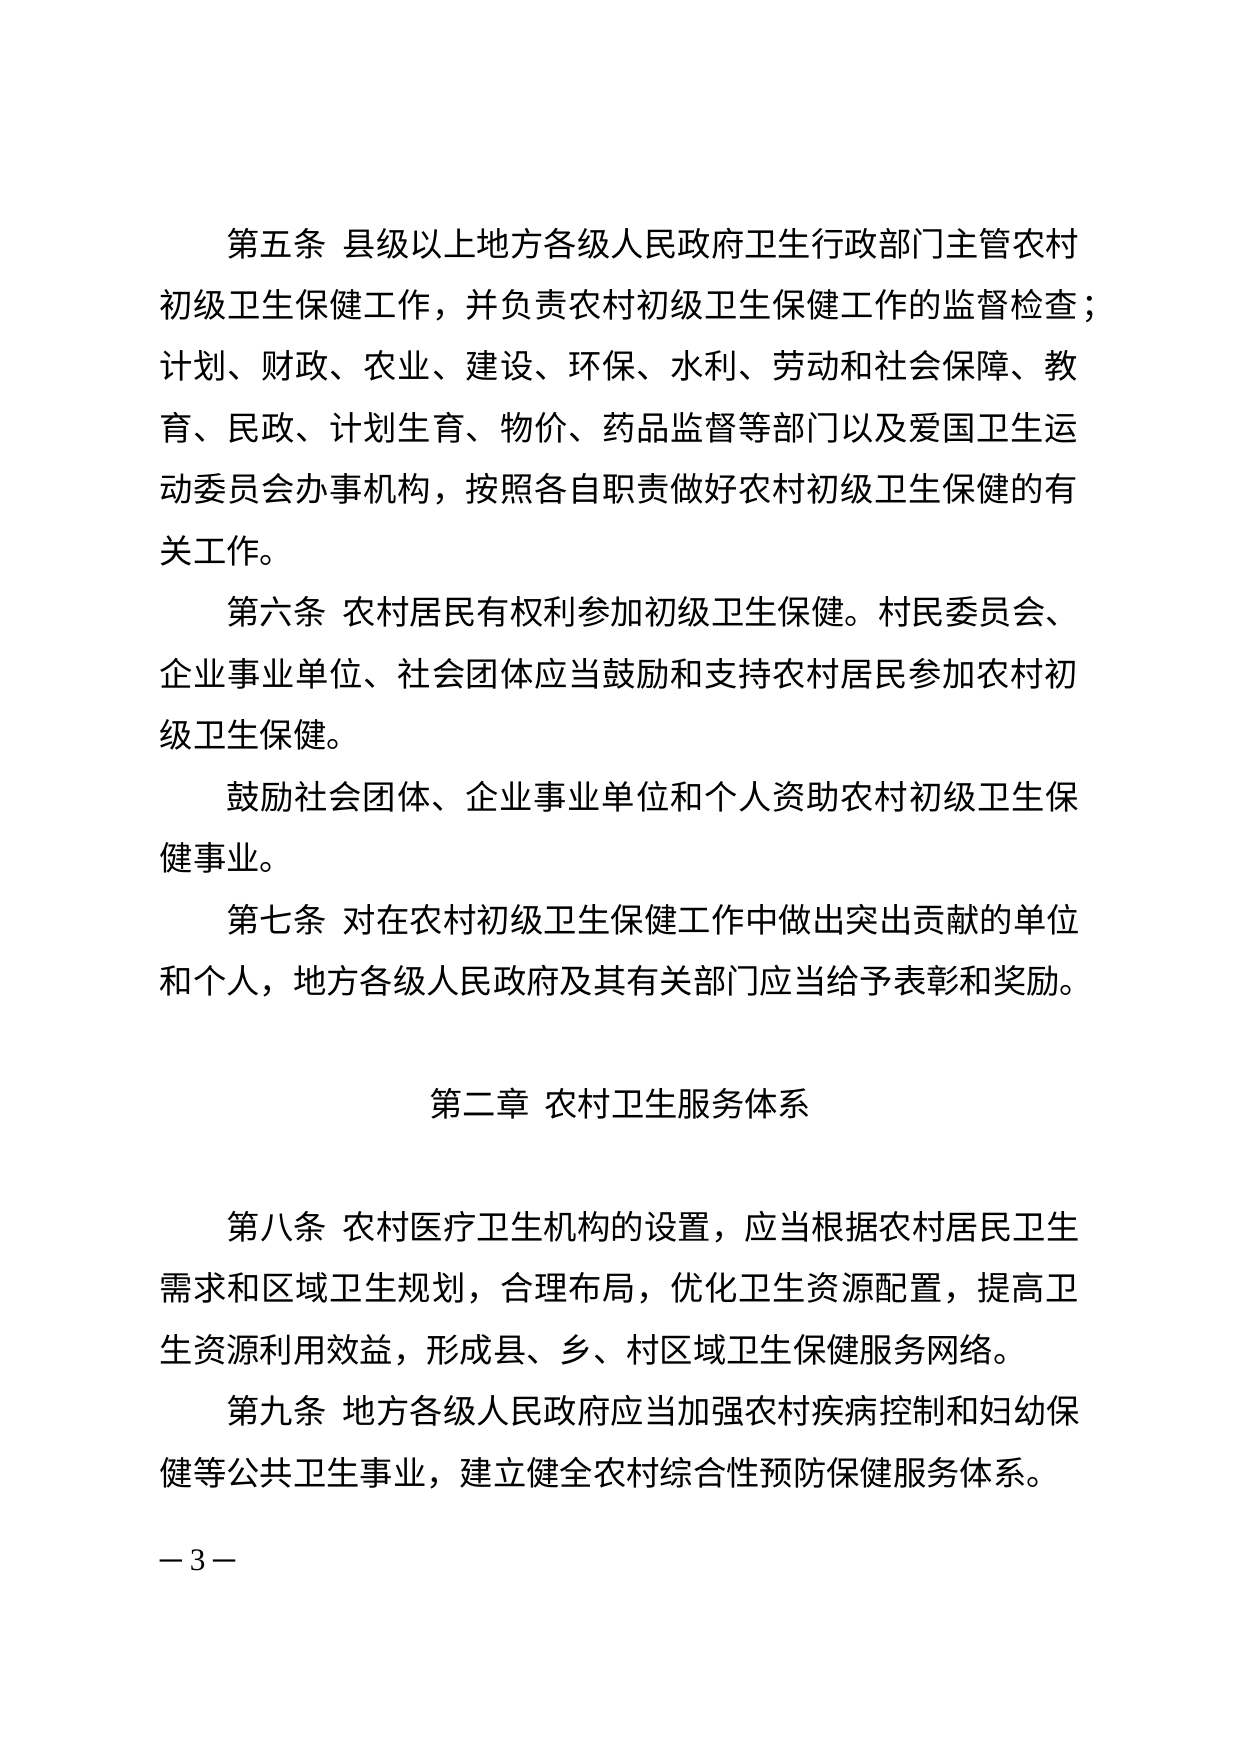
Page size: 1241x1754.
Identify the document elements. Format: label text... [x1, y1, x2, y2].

text 第六条 农村居民有权利参加初级卫生保健。村民委员会、企业事业单位、社会团体应当鼓励和支持农村居民参加农村初级卫生保健。 [159, 576, 1081, 760]
text 第九条 地方各级人民政府应当加强农村疾病控制和妇幼保健等公共卫生事业，建立健全农村综合性预防保健服务体系。 [159, 1374, 1081, 1497]
text 第七条 对在农村初级卫生保健工作中做出突出贡献的单位和个人，地方各级人民政府及其有关部门应当给予表彰和奖励。 [159, 883, 1081, 1006]
text 鼓励社会团体、企业事业单位和个人资助农村初级卫生保健事业。 [159, 760, 1081, 883]
text 第五条 县级以上地方各级人民政府卫生行政部门主管农村初级卫生保健工作，并负责农村初级卫生保健工作的监督检查；计划、财政、农业、建设、环保、水利、劳动和社会保障、教育、民政、计划生育、物价、药品监督等部门以及爱国卫生运动委员会办事机构，按照各自职责做好农村初级卫生保健的有关工作。 [159, 207, 1081, 576]
text 第八条 农村医疗卫生机构的设置，应当根据农村居民卫生需求和区域卫生规划，合理布局，优化卫生资源配置，提高卫生资源利用效益，形成县、乡、村区域卫生保健服务网络。 [159, 1190, 1081, 1374]
text 第二章 农村卫生服务体系 [159, 1067, 1081, 1129]
